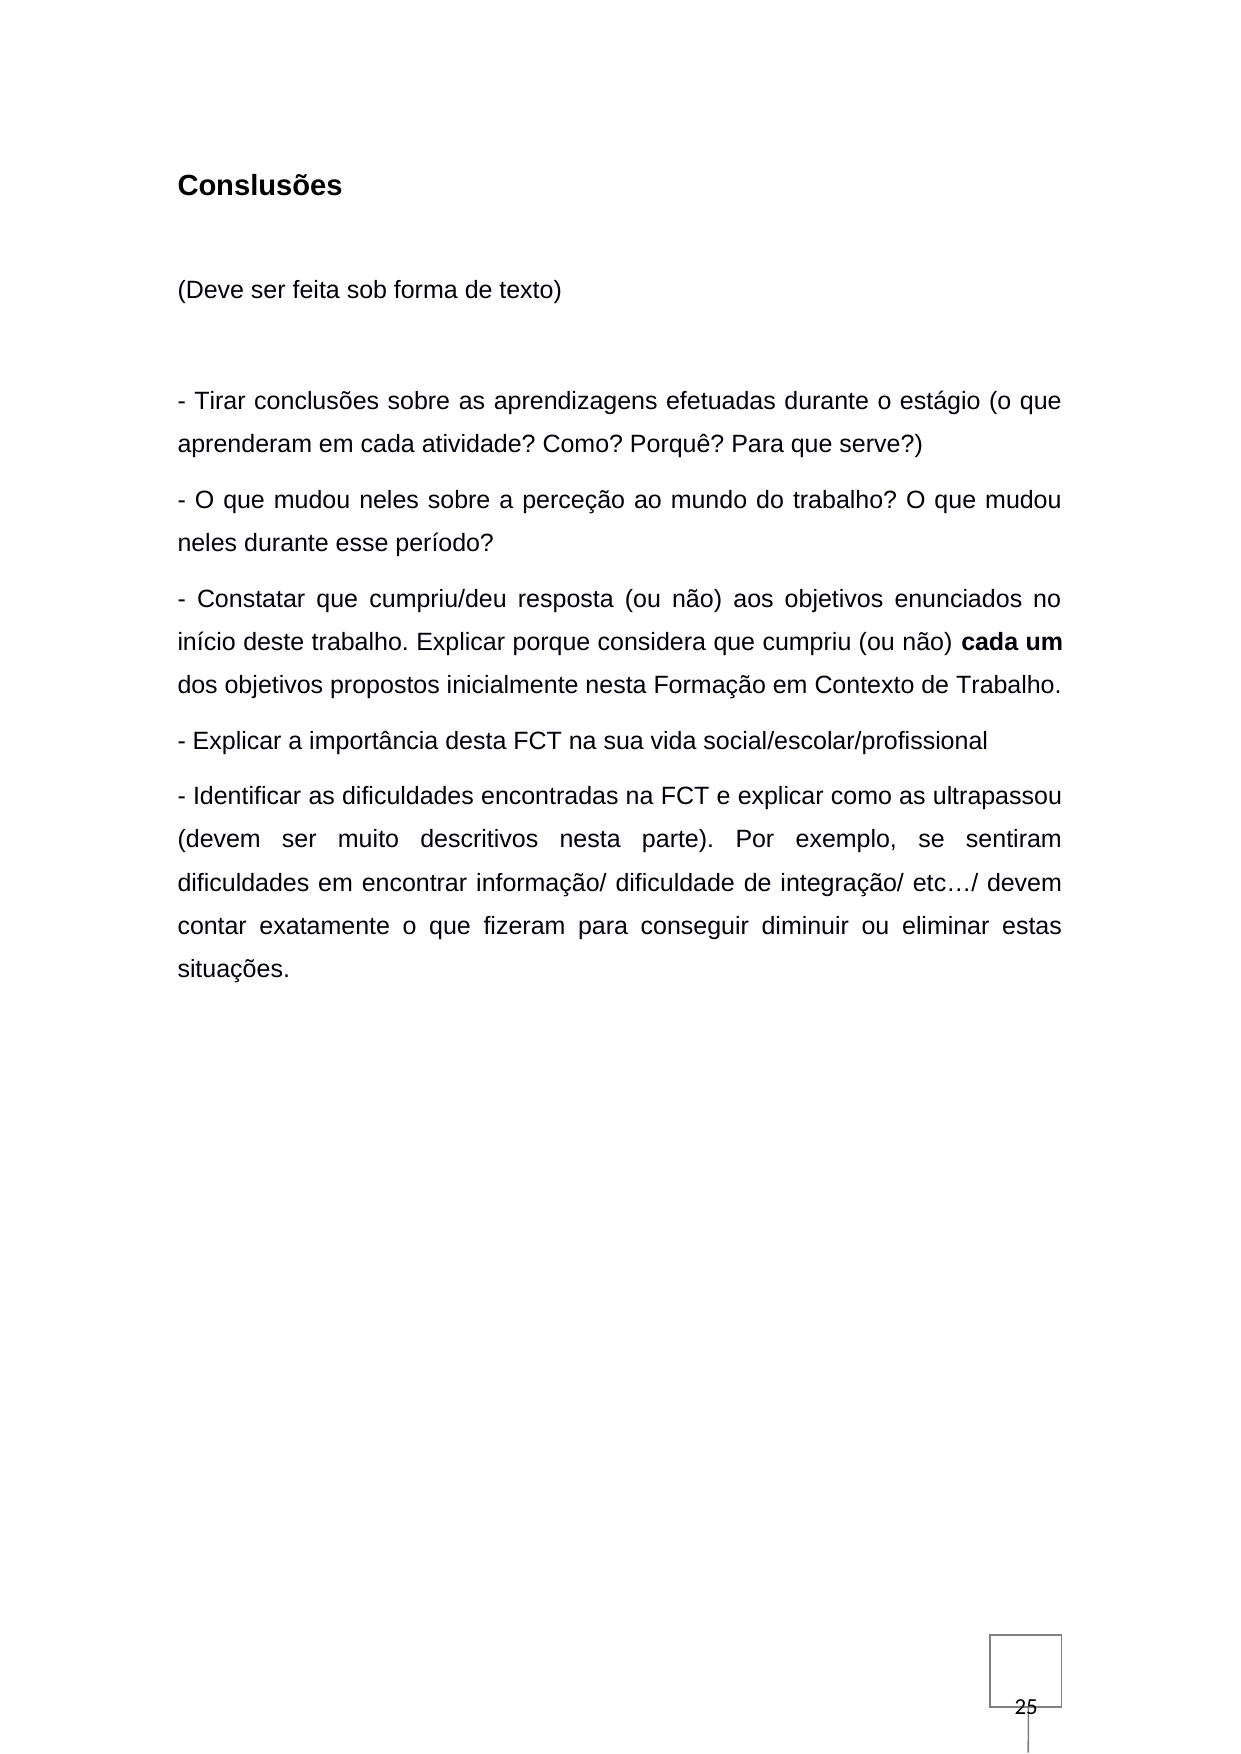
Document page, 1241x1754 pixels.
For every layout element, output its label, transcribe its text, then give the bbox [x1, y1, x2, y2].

text (Deve ser feita sob forma de texto) [177, 275, 1063, 304]
text - Explicar a importância desta FCT na sua vida social/escolar/profissional [177, 726, 1063, 754]
text - Constatar que cumpriu/deu resposta (ou não) aos objetivos enunciados no início deste trabalho. Explicar porque considera que cumpriu (ou não) cada um dos objetivos propostos inicialmente nesta Formação em Contexto de Trabalho. [177, 584, 1063, 699]
text - Identificar as dificuldades encontradas na FCT e explicar como as ultrapassou (devem ser muito descritivos nesta parte). Por exemplo, se sentiram dificuldades em encontrar informação/ dificuldade de integração/ etc…/ devem contar exatamente o que fizeram para conseguir diminuir ou eliminar estas situações. [177, 781, 1063, 983]
text - O que mudou neles sobre a perceção ao mundo do trabalho? O que mudou neles durante esse período? [177, 485, 1063, 557]
subtitle Conslusões [177, 168, 1063, 202]
text - Tirar conclusões sobre as aprendizagens efetuadas durante o estágio (o que aprenderam em cada atividade? Como? Porquê? Para que serve?) [177, 386, 1063, 458]
